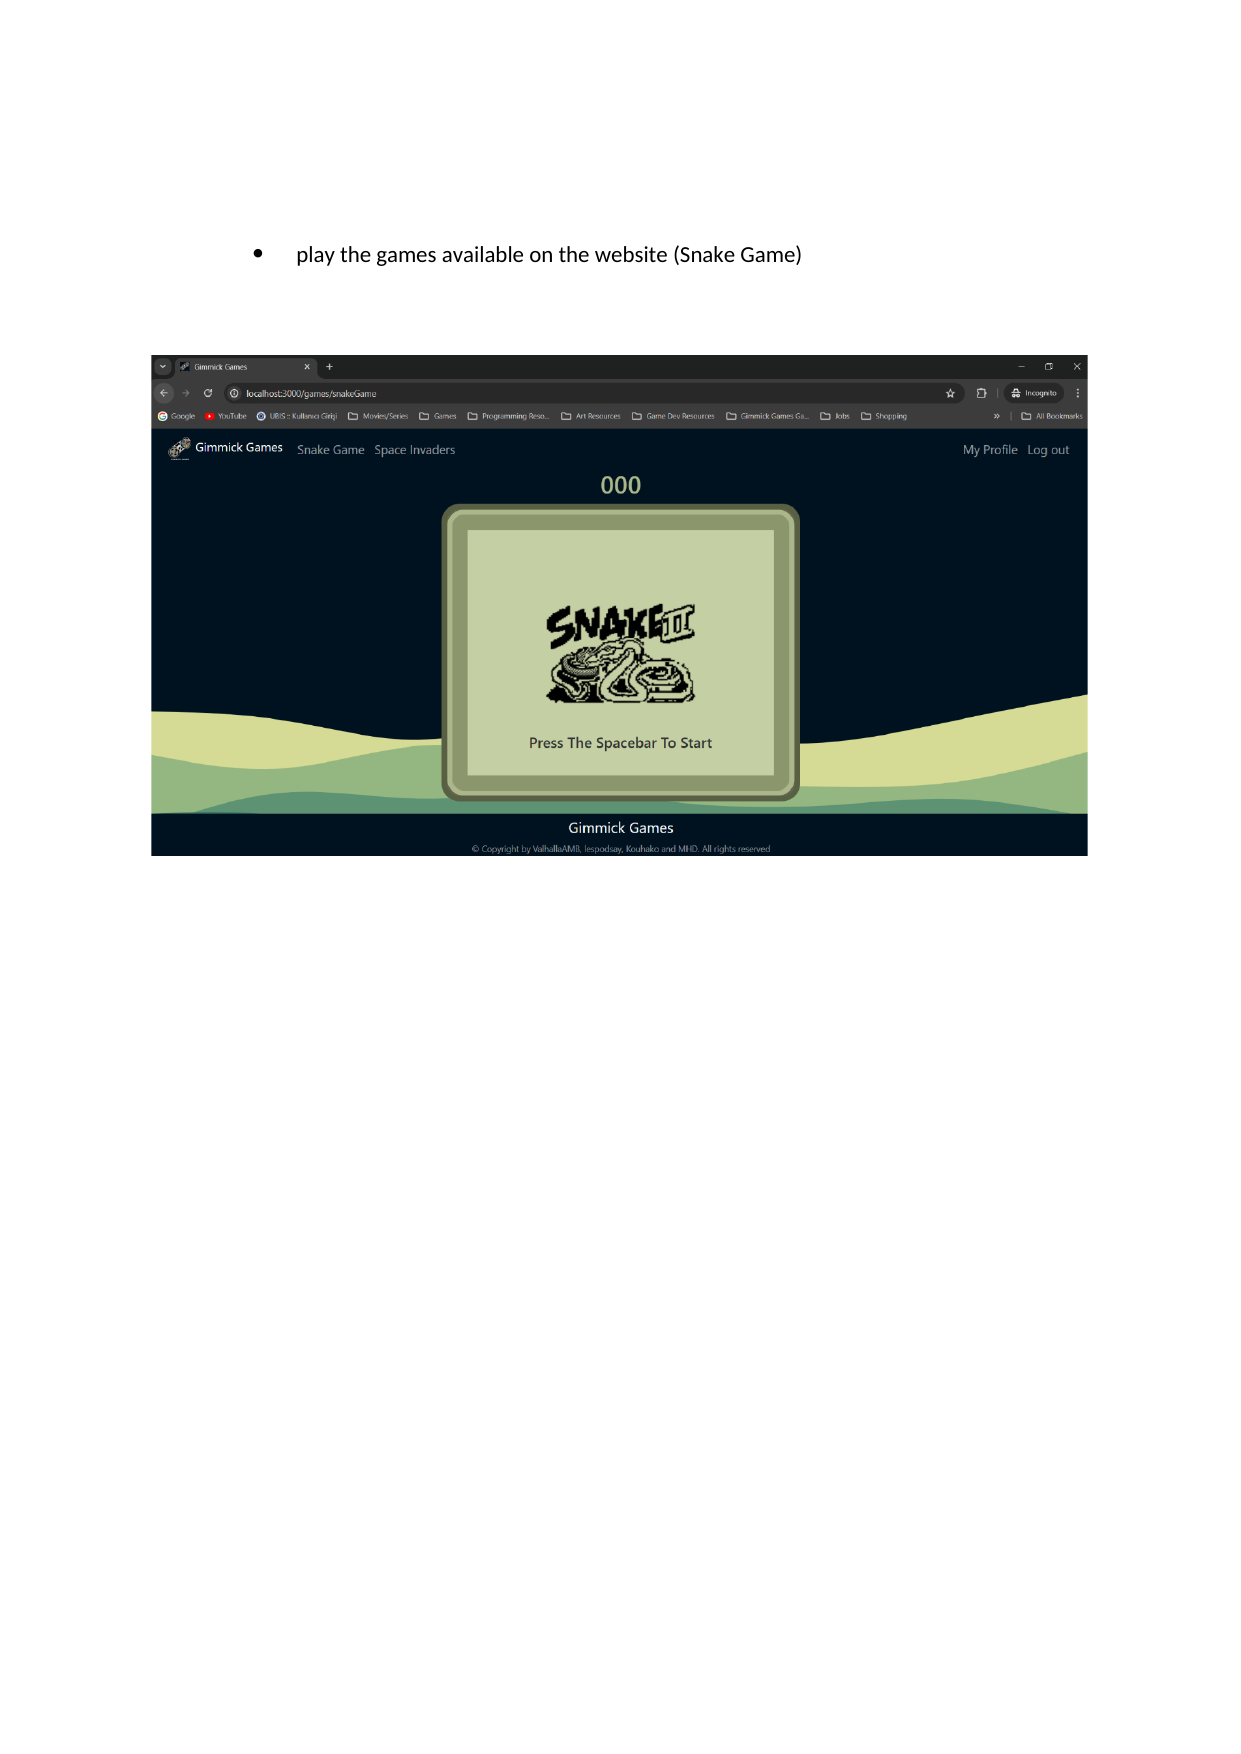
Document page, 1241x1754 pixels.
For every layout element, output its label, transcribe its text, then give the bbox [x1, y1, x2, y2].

list play the games available on the website (Snake Game) [253, 241, 1090, 269]
picture [150, 355, 1087, 855]
